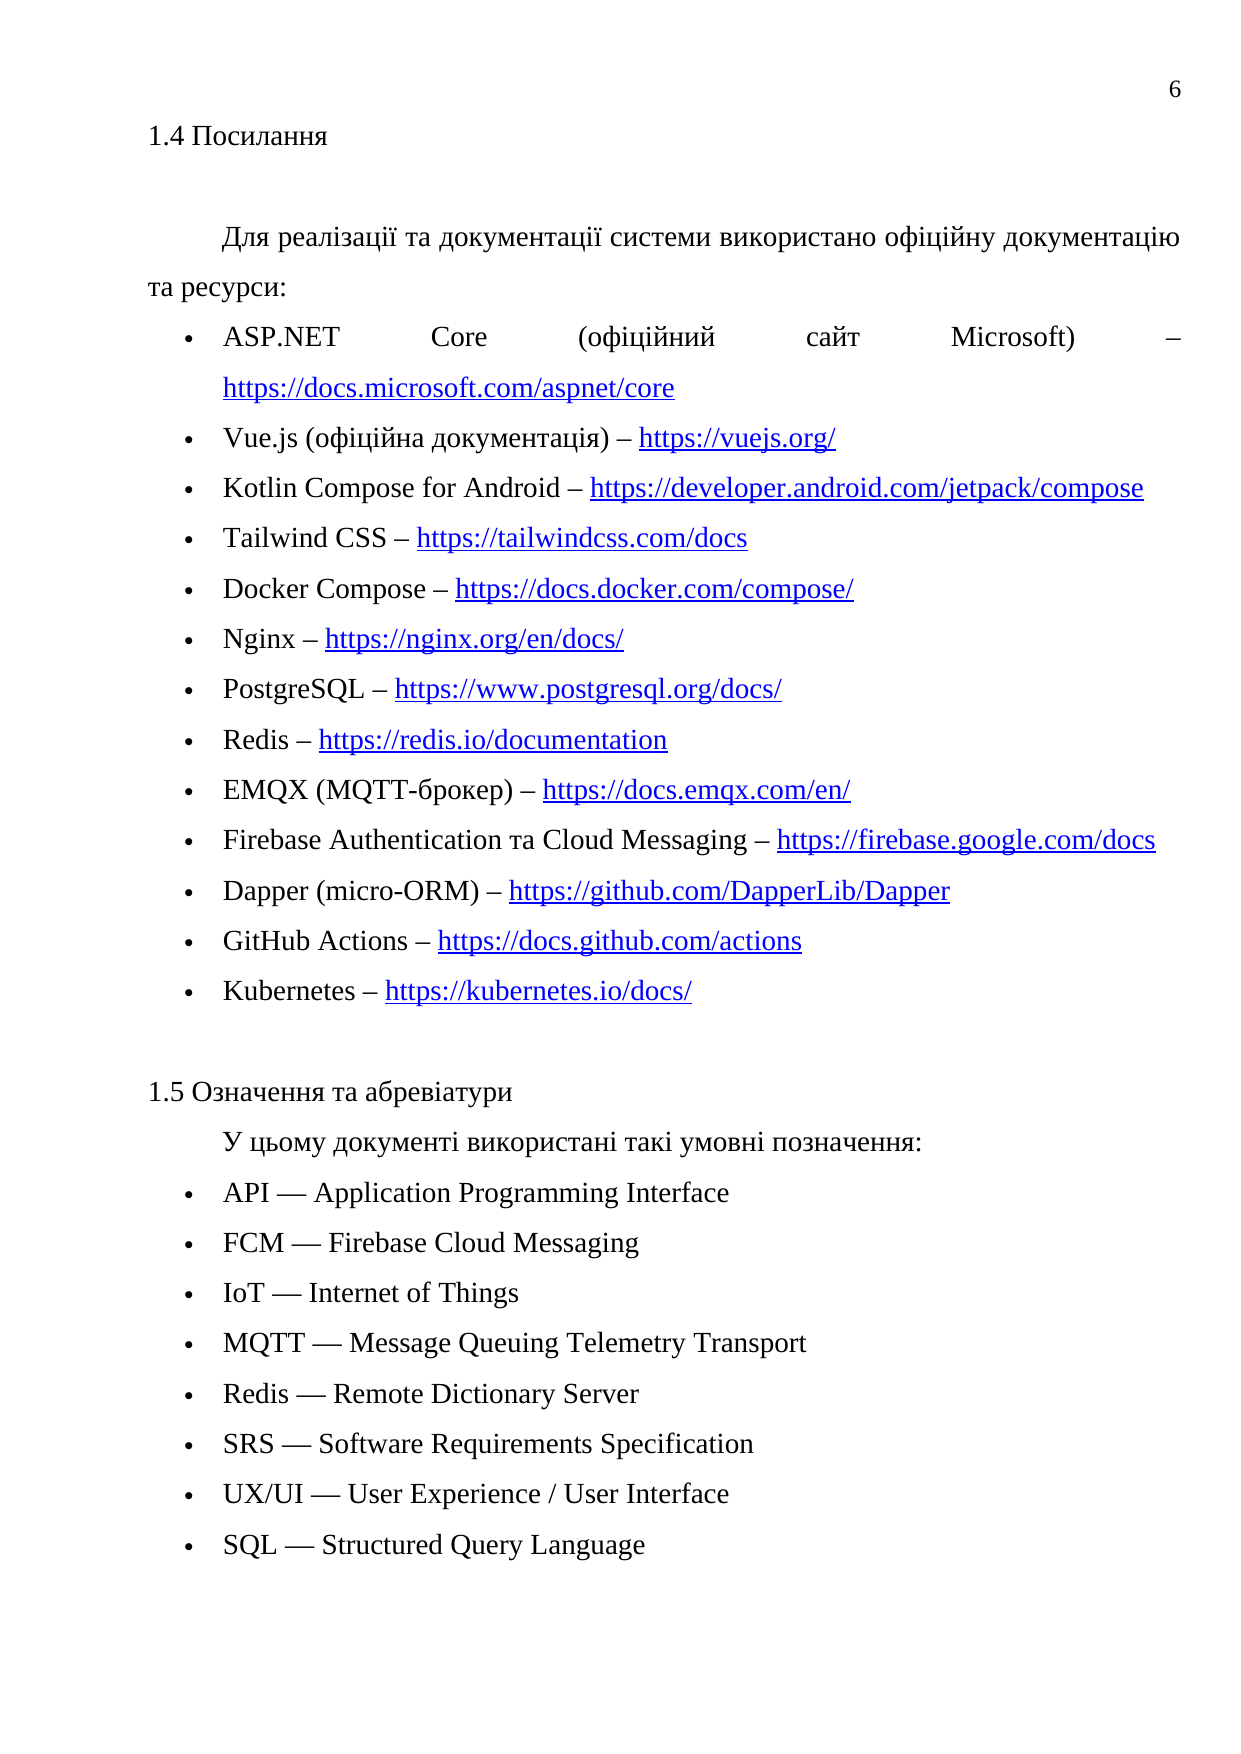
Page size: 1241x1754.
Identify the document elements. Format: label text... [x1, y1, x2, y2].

text Для реалізації та документації системи використано офіційну документацію та ресурси: [148, 219, 1181, 303]
list Firebase Authentication та Cloud Messaging – https://firebase.google.com/docs [185, 822, 1181, 856]
list Vue.js (офіційна документація) – https://vuejs.org/ [185, 420, 1181, 453]
list PostgreSQL – https://www.postgresql.org/docs/ [185, 672, 1181, 705]
list EMQX (MQTT-брокер) – https://docs.emqx.com/en/ [185, 772, 1181, 806]
list SRS — Software Requirements Specification [185, 1426, 1181, 1460]
list Redis – https://redis.io/documentation [185, 722, 1181, 755]
text 1.4 Посилання [148, 118, 1181, 152]
list Redis — Remote Dictionary Server [185, 1376, 1181, 1409]
list SQL — Structured Query Language [185, 1527, 1181, 1560]
list UX/UI — User Experience / User Interface [185, 1477, 1181, 1510]
list IoT — Internet of Things [185, 1275, 1181, 1309]
list FCM — Firebase Cloud Messaging [185, 1225, 1181, 1258]
text У цьому документі використані такі умовні позначення: [148, 1124, 1181, 1158]
list ASP.NET Core (офіційний сайт Microsoft) – https://docs.microsoft.com/aspnet/core [185, 319, 1181, 403]
list GitHub Actions – https://docs.github.com/actions [185, 923, 1181, 957]
list API — Application Programming Interface [185, 1175, 1181, 1208]
text 1.5 Означення та абревіатури [148, 1074, 1181, 1108]
list Tailwind CSS – https://tailwindcss.com/docs [185, 521, 1181, 554]
list Docker Compose – https://docs.docker.com/compose/ [185, 571, 1181, 604]
list Nginx – https://nginx.org/en/docs/ [185, 621, 1181, 655]
list MQTT — Message Queuing Telemetry Transport [185, 1326, 1181, 1359]
list Dapper (micro-ORM) – https://github.com/DapperLib/Dapper [185, 873, 1181, 906]
list Kubernetes – https://kubernetes.io/docs/ [185, 973, 1181, 1007]
list Kotlin Compose for Android – https://developer.android.com/jetpack/compose [185, 470, 1181, 504]
